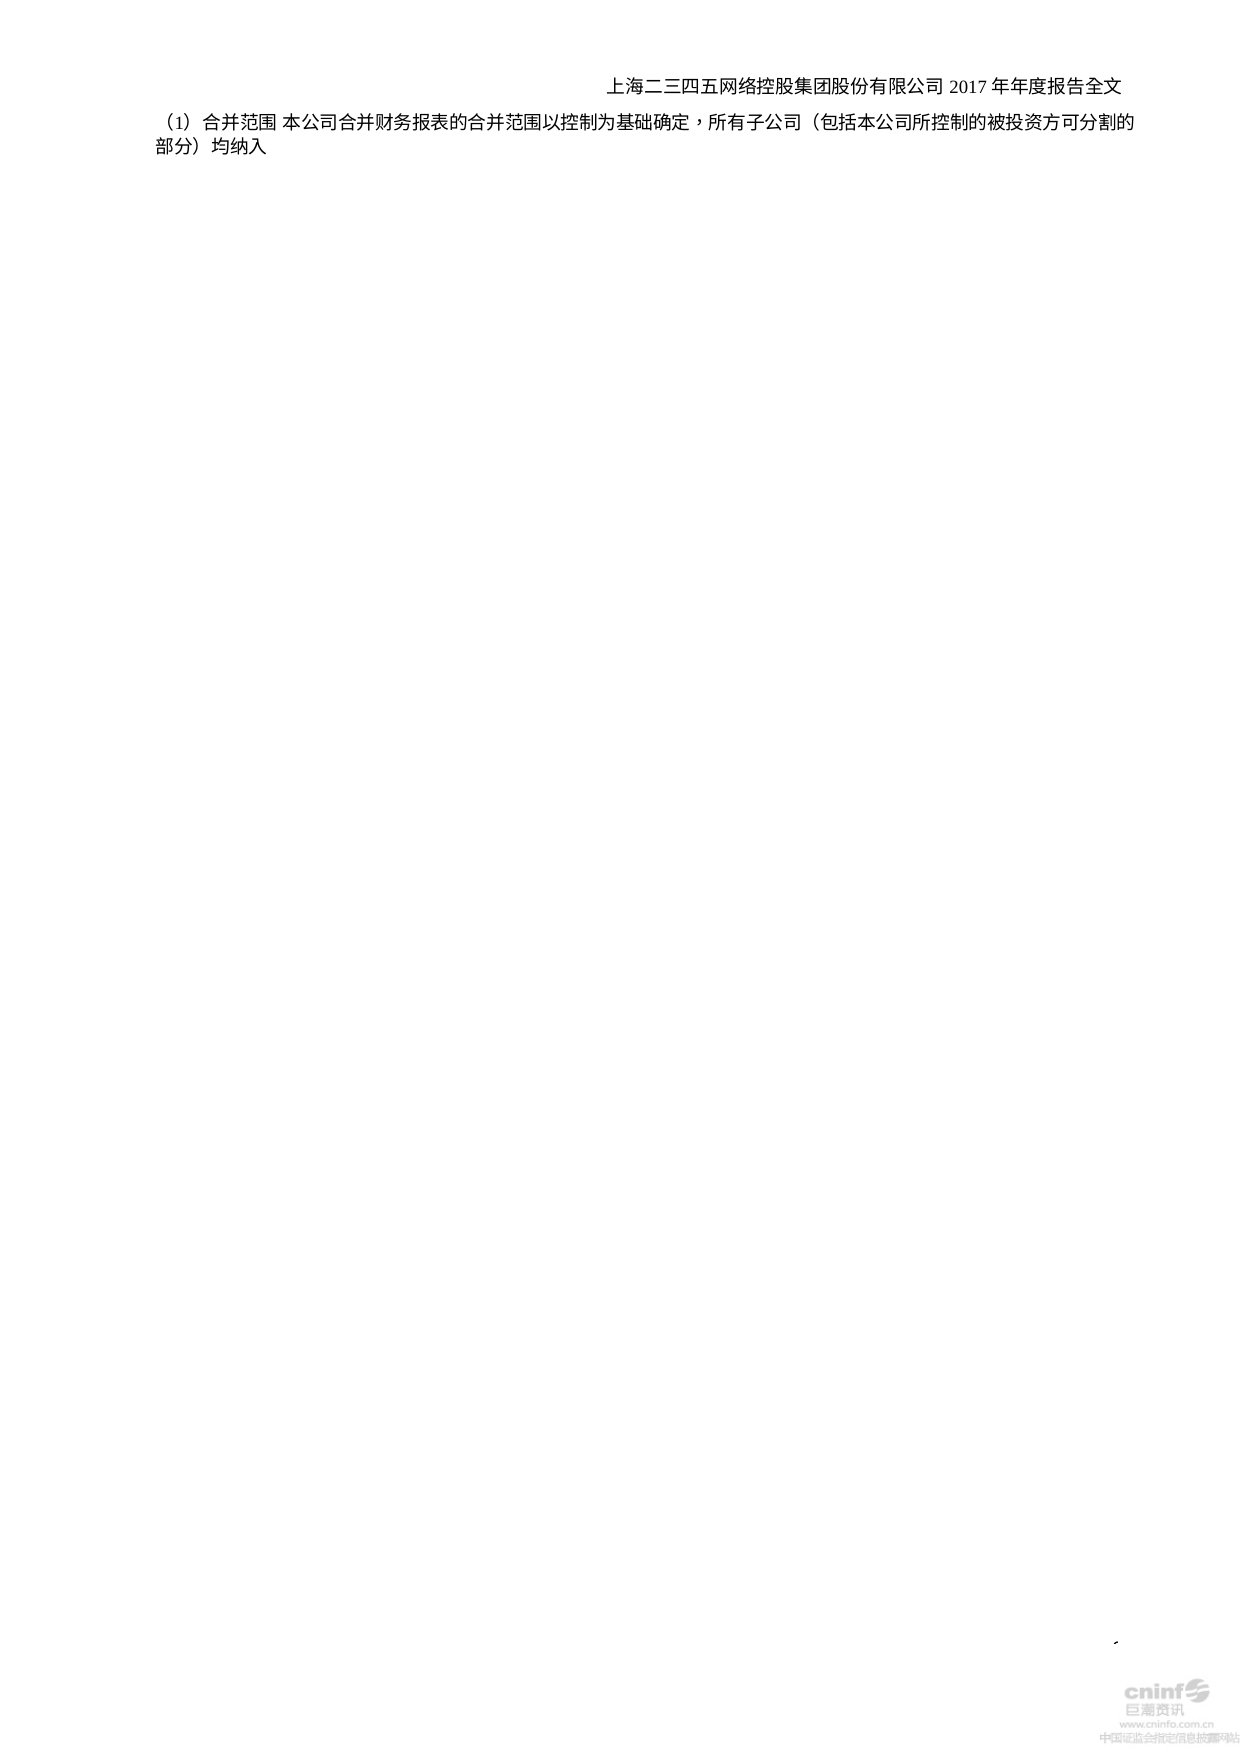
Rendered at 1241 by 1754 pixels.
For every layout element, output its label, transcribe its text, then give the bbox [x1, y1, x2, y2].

picture [1099, 1673, 1241, 1754]
text （1）合并范围 本公司合并财务报表的合并范围以控制为基础确定，所有子公司（包括本公司所控制的被投资方可分割的部分）均纳入 [156, 110, 1138, 159]
